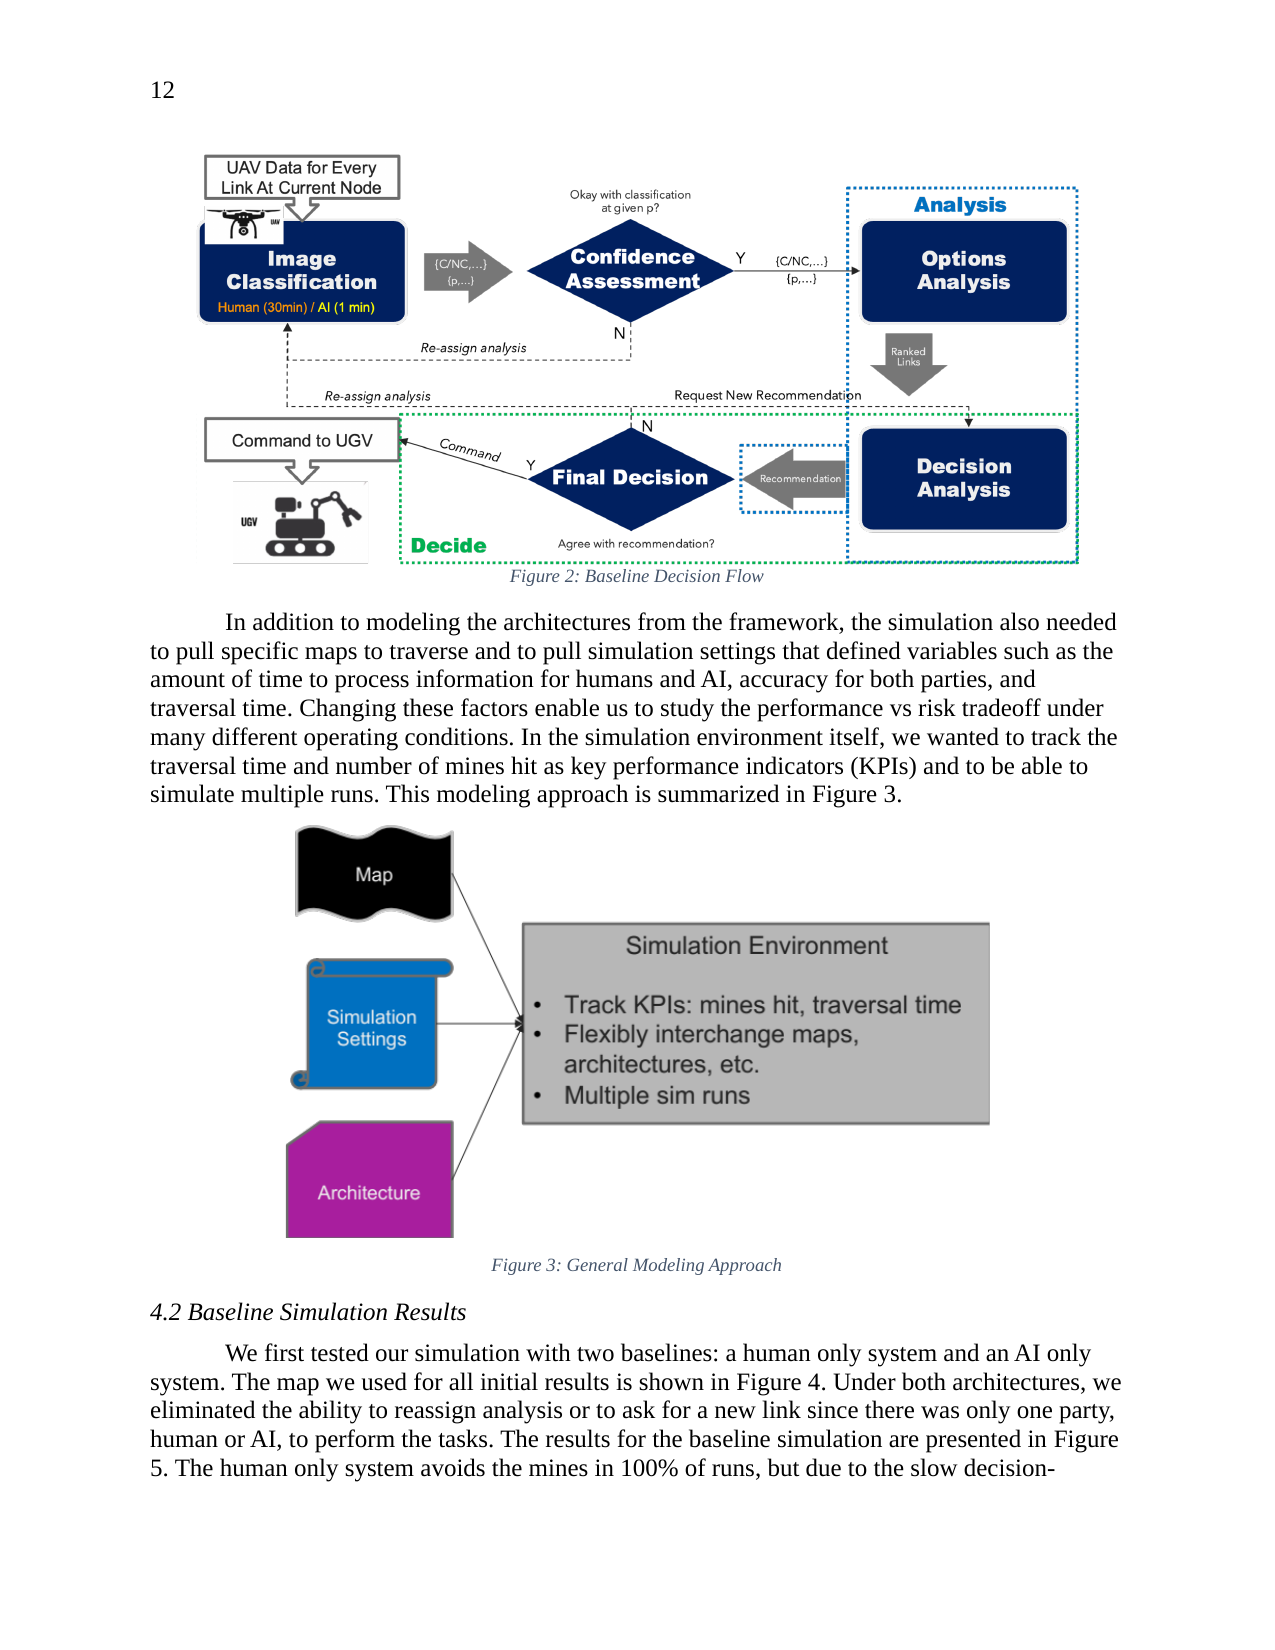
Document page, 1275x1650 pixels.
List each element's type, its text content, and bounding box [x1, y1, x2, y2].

text Figure 3: General Modeling Approach [150, 1254, 1125, 1276]
text Figure 2: Baseline Decision Flow [150, 564, 1125, 586]
picture [196, 151, 1079, 565]
text 4.2 Baseline Simulation Results [150, 1297, 1125, 1325]
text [150, 1338, 1125, 1482]
text In addition to modeling the architectures from the framework, the simulation also needed to pull specific maps to traverse and to pull simulation settings that defined variables such as the amount of time to process information for humans and AI, accuracy for both parties, and traversal time. Changing these factors enable us to study the performance vs risk tradeoff under many different operating conditions. In the simulation environment itself, we wanted to track the traversal time and number of mines hit as key performance indicators (KPIs) and to be able to simulate multiple runs. This modeling approach is summarized in Figure 3. [150, 607, 1125, 808]
